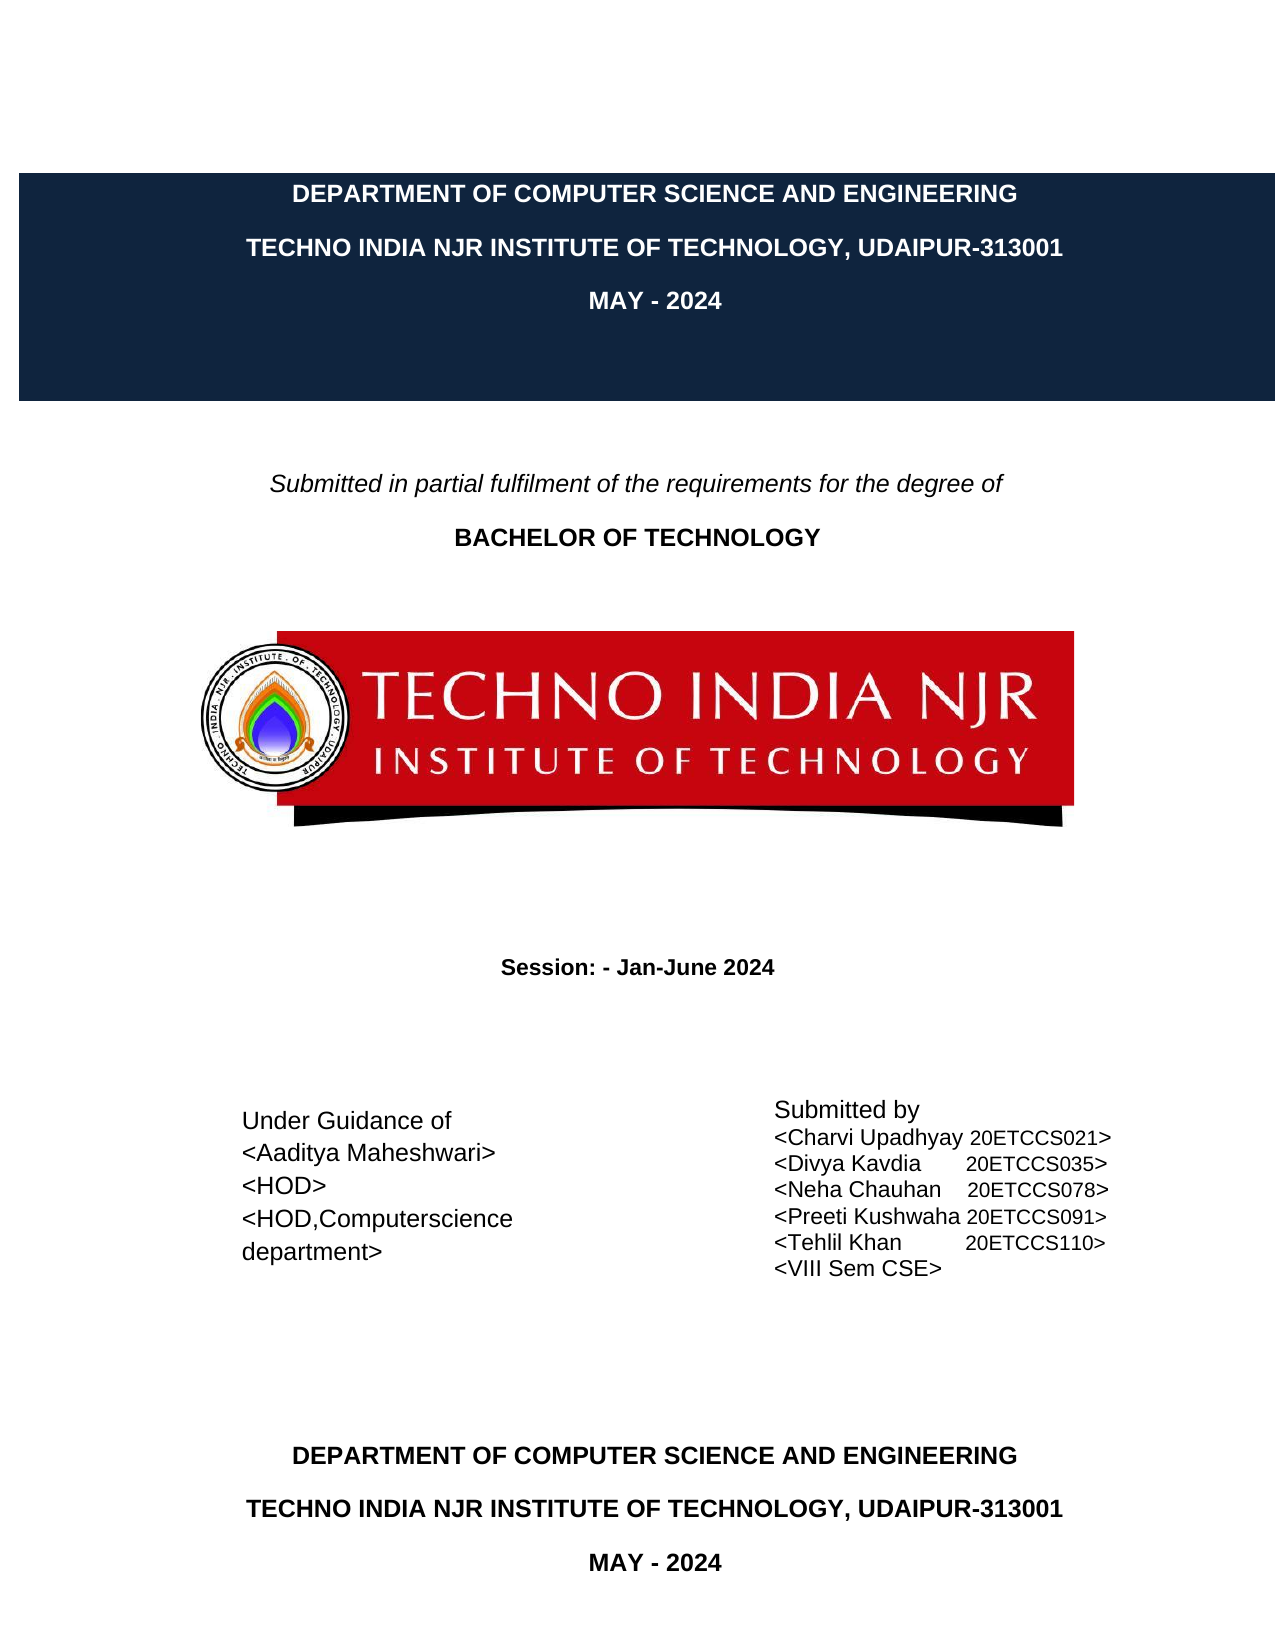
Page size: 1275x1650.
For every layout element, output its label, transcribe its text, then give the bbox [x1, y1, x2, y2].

picture [200, 631, 1075, 827]
text BACHELOR OF TECHNOLOGY [150, 523, 1125, 552]
text Submitted in partial fulfilment of the requirements for the degree of [150, 469, 1125, 498]
text Session: - Jan-June 2024 [150, 954, 1125, 980]
